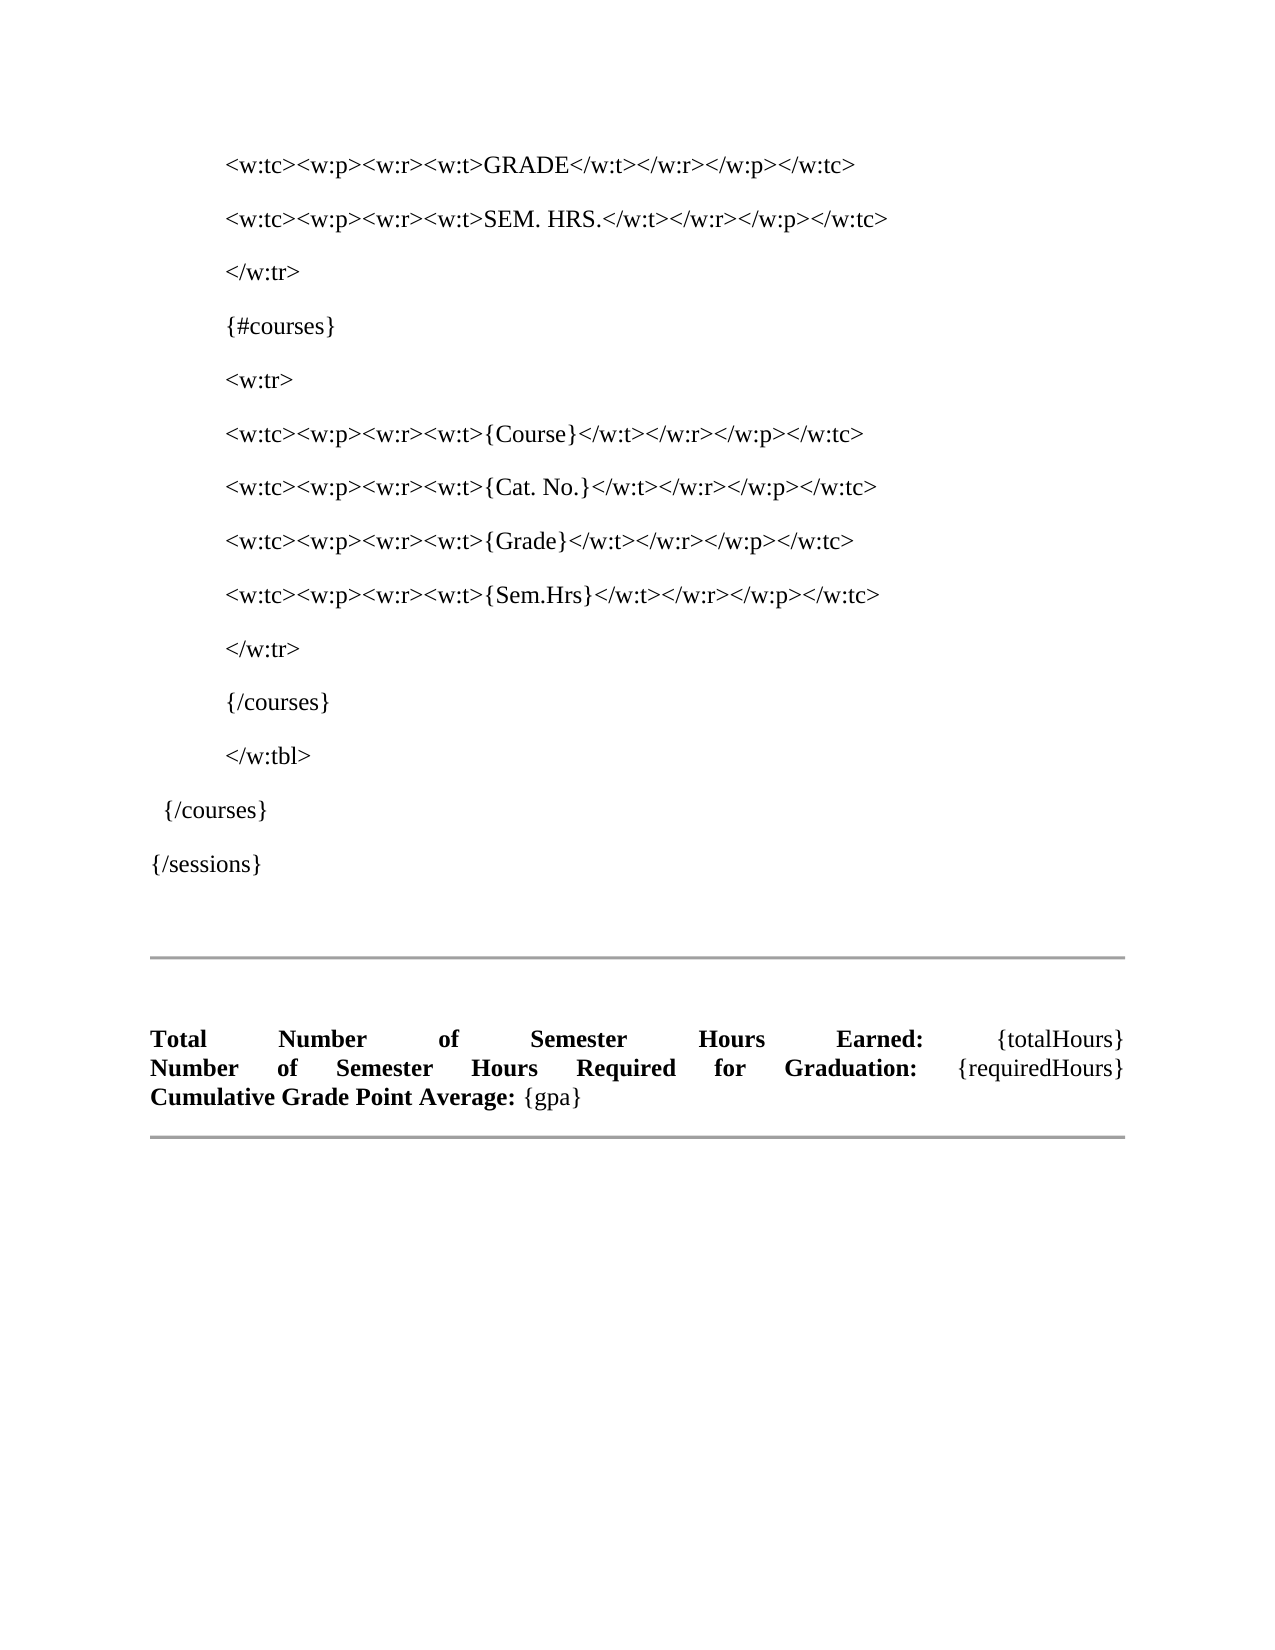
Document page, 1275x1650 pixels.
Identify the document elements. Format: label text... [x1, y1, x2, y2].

text {/sessions} [150, 849, 1125, 877]
text {#courses} [150, 311, 1125, 340]
text <w:tc><w:p><w:r><w:t>SEM. HRS.</w:t></w:r></w:p></w:tc> [150, 204, 1125, 232]
text Total Number of Semester Hours Earned: {totalHours} Number of Semester Hours Required for Graduation: {requiredHours} Cumulative Grade Point Average: {gpa} [150, 1024, 1125, 1111]
text {/courses} [150, 687, 1125, 716]
text <w:tc><w:p><w:r><w:t>{Cat. No.}</w:t></w:r></w:p></w:tc> [150, 472, 1125, 501]
text </w:tr> [150, 257, 1125, 286]
text <w:tc><w:p><w:r><w:t>{Grade}</w:t></w:r></w:p></w:tc> [150, 526, 1125, 555]
text <w:tr> [150, 365, 1125, 394]
text </w:tbl> [150, 741, 1125, 770]
text {/courses} [150, 795, 1125, 824]
text </w:tr> [150, 634, 1125, 662]
text <w:tc><w:p><w:r><w:t>GRADE</w:t></w:r></w:p></w:tc> [150, 150, 1125, 179]
text <w:tc><w:p><w:r><w:t>{Sem.Hrs}</w:t></w:r></w:p></w:tc> [150, 580, 1125, 609]
text <w:tc><w:p><w:r><w:t>{Course}</w:t></w:r></w:p></w:tc> [150, 419, 1125, 447]
